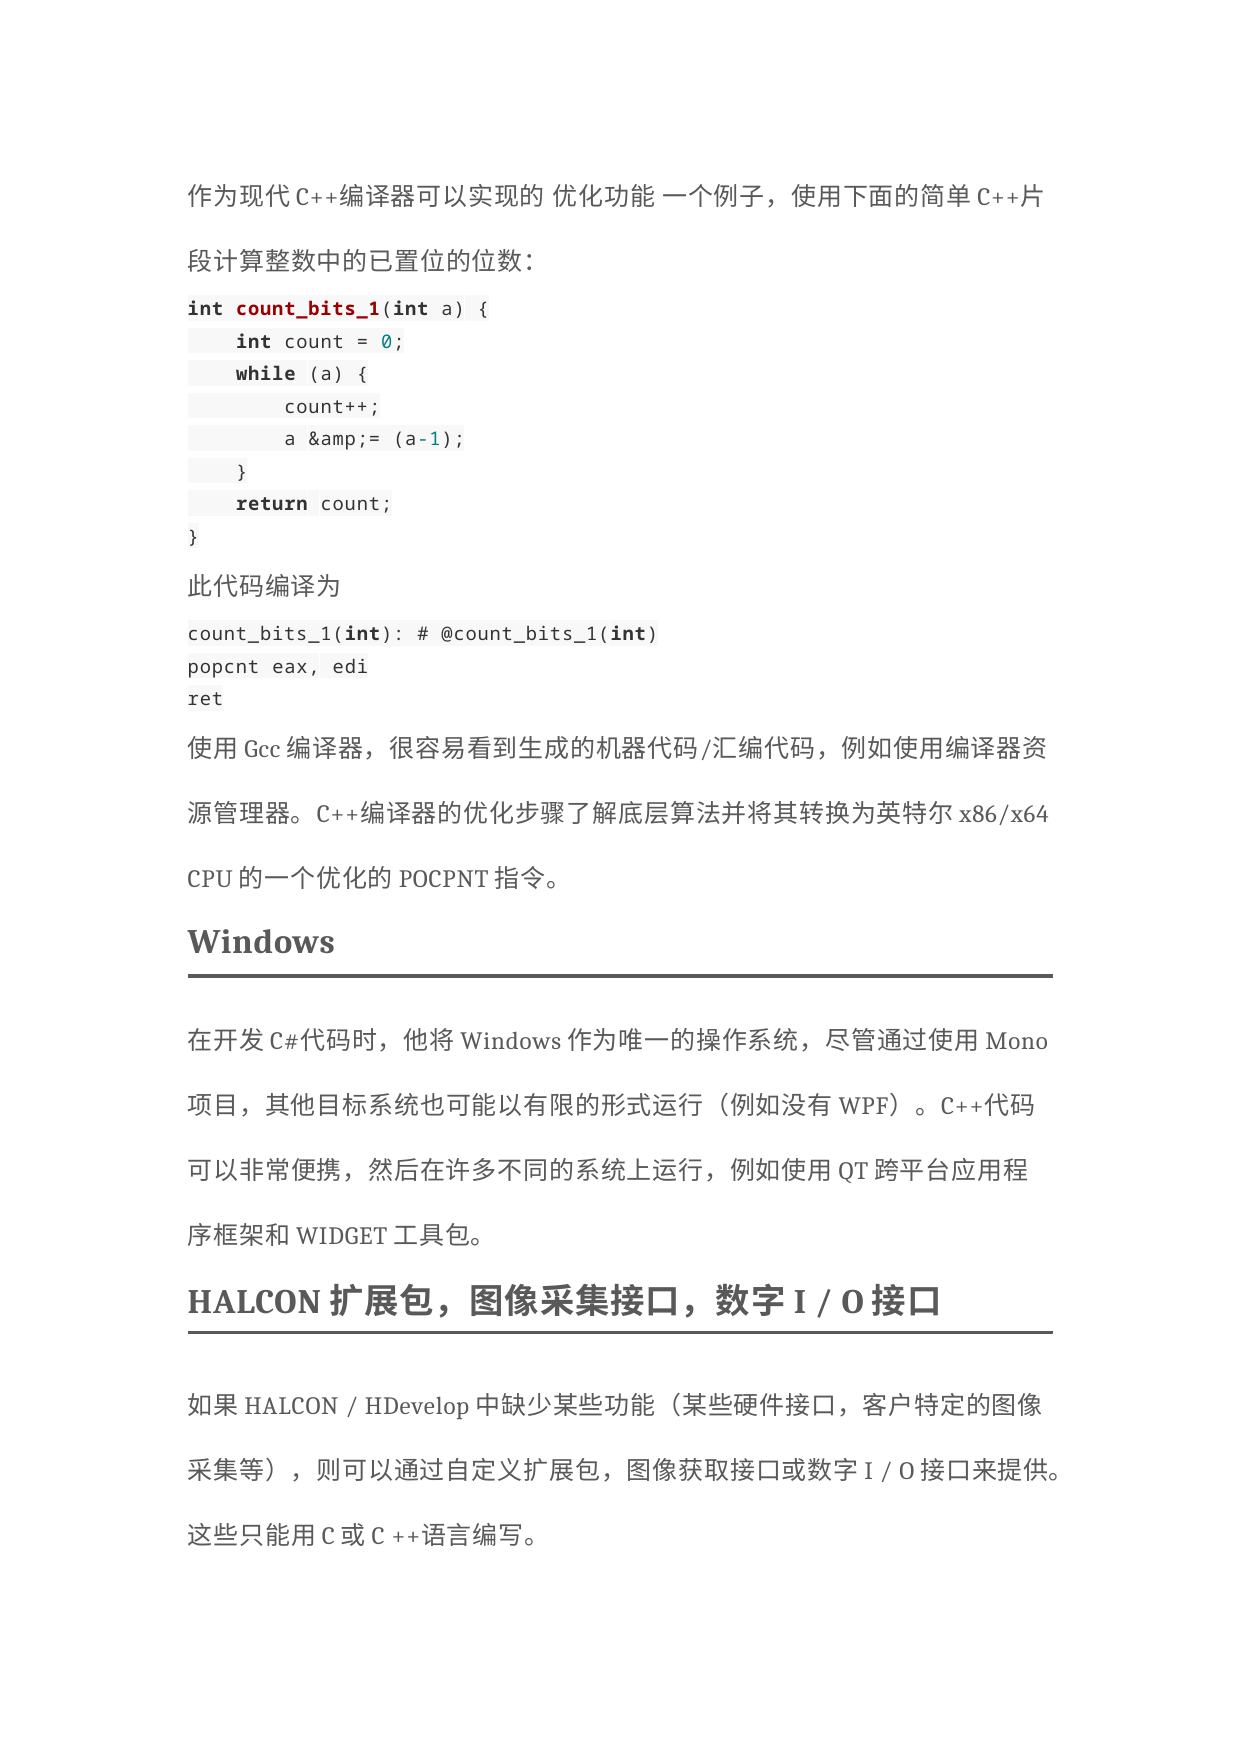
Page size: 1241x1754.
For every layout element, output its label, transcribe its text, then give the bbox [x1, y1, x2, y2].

text 使用Gcc编译器，很容易看到生成的机器代码/汇编代码，例如使用编译器资源管理器。C++编译器的优化步骤了解底层算法并将其转换为英特尔x86/x64 CPU的一个优化的POCPNT指令。 [187, 714, 1053, 909]
text count_bits_1(int): # @count_bits_1(int) popcnt eax, edi ret [187, 617, 1053, 714]
text 作为现代C++编译器可以实现的 优化功能 一个例子，使用下面的简单C++片段计算整数中的已置位的位数： [187, 162, 1053, 292]
text int count_bits_1(int a) { int count = 0; while (a) { count++; a &amp;= (a-1); } return count; } [187, 292, 1053, 552]
text 在开发C#代码时，他将Windows作为唯一的操作系统，尽管通过使用Mono项目，其他目标系统也可能以有限的形式运行（例如没有WPF）。C++代码可以非常便携，然后在许多不同的系统上运行，例如使用QT跨平台应用程序框架和WIDGET工具包。 [187, 1006, 1053, 1266]
text 此代码编译为 [187, 552, 1053, 617]
subtitle HALCON扩展包，图像采集接口，数字I / O接口 [187, 1266, 1053, 1334]
subtitle Windows [187, 909, 1053, 978]
text 如果HALCON / HDevelop中缺少某些功能（某些硬件接口，客户特定的图像采集等），则可以通过自定义扩展包，图像获取接口或数字I / O接口来提供。这些只能用C或C ++语言编写。 [187, 1371, 1053, 1566]
